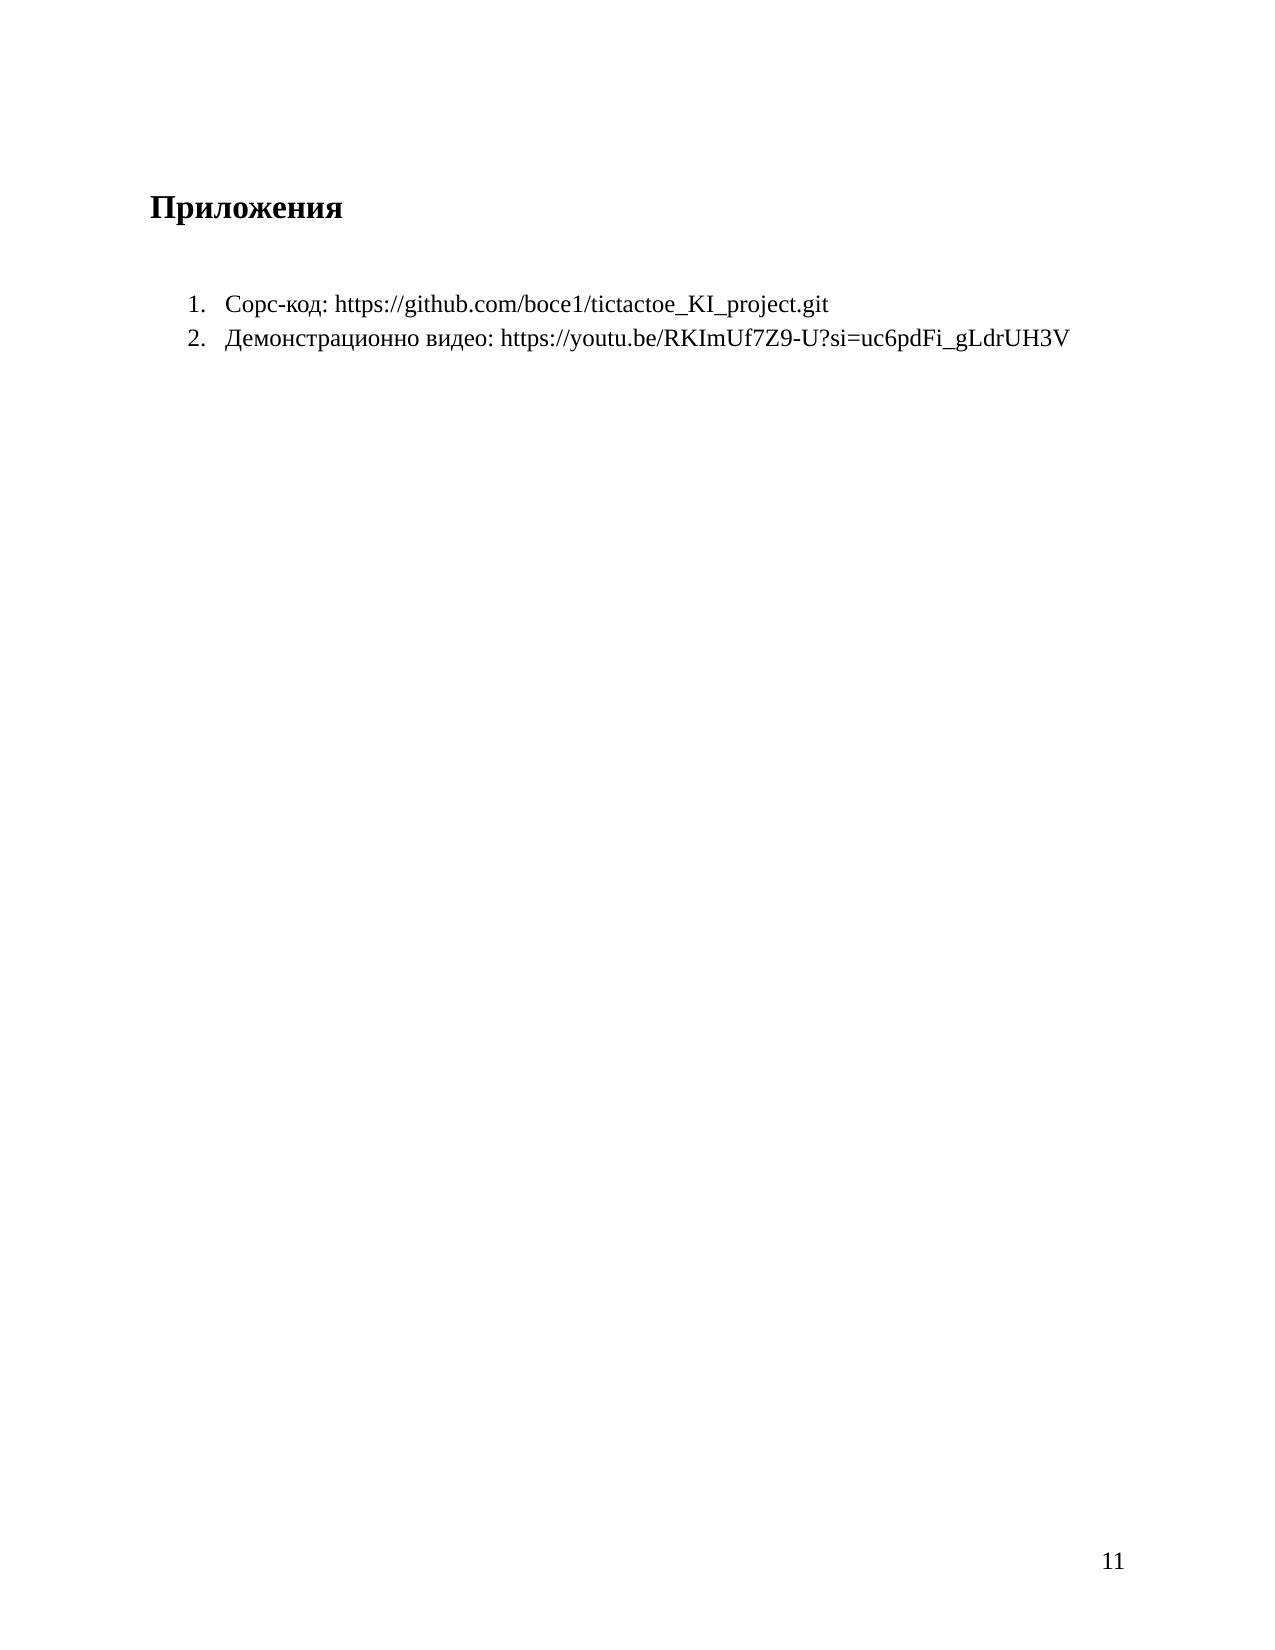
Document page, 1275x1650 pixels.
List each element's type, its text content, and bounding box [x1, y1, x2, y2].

list Сорс-код: https://github.com/boce1/tictactoe_KI_project.git [187, 289, 1125, 318]
subtitle Приложения [150, 187, 1125, 226]
list Демонстрационно видео: https://youtu.be/RKImUf7Z9-U?si=uc6pdFi_gLdrUH3V [187, 323, 1125, 351]
